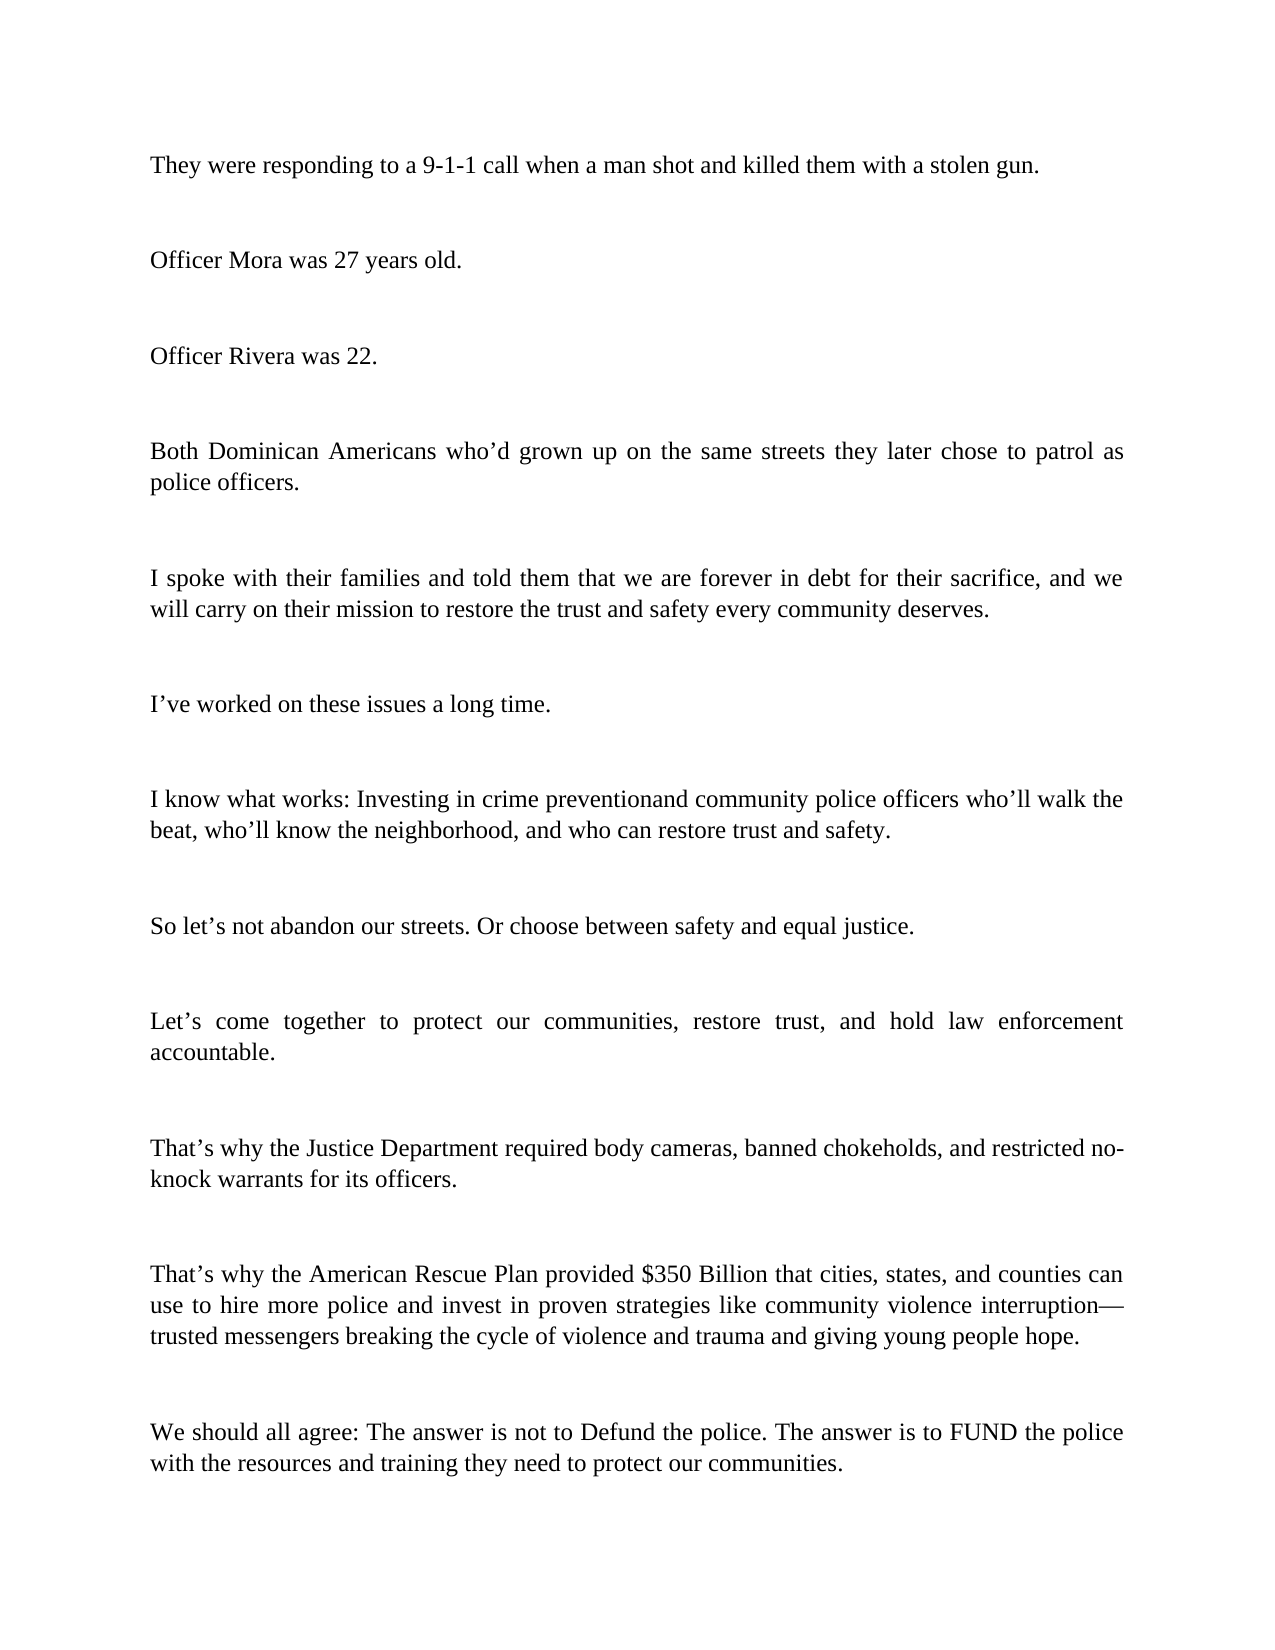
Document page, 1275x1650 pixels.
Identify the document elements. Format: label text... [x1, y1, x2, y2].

text Officer Mora was 27 years old. [150, 245, 1125, 274]
text We should all agree: The answer is not to Defund the police. The answer is to FUND the police with the resources and training they need to protect our communities. [150, 1417, 1125, 1477]
text I spoke with their families and told them that we are forever in debt for their sacrifice, and we will carry on their mission to restore the trust and safety every community deserves. [150, 563, 1125, 622]
text I know what works: Investing in crime preventionand community police officers who’ll walk the beat, who’ll know the neighborhood, and who can restore trust and safety. [150, 784, 1125, 844]
text That’s why the American Rescue Plan provided $350 Billion that cities, states, and counties can use to hire more police and invest in proven strategies like community violence interruption—trusted messengers breaking the cycle of violence and trauma and giving young people hope. [150, 1259, 1125, 1350]
text Both Dominican Americans who’d grown up on the same streets they later chose to patrol as police officers. [150, 436, 1125, 496]
text So let’s not abandon our streets. Or choose between safety and equal justice. [150, 911, 1125, 940]
text They were responding to a 9-1-1 call when a man shot and killed them with a stolen gun. [150, 150, 1125, 179]
text Officer Rivera was 22. [150, 341, 1125, 369]
text That’s why the Justice Department required body cameras, banned chokeholds, and restricted no-knock warrants for its officers. [150, 1133, 1125, 1193]
text I’ve worked on these issues a long time. [150, 689, 1125, 718]
text Let’s come together to protect our communities, restore trust, and hold law enforcement accountable. [150, 1006, 1125, 1066]
